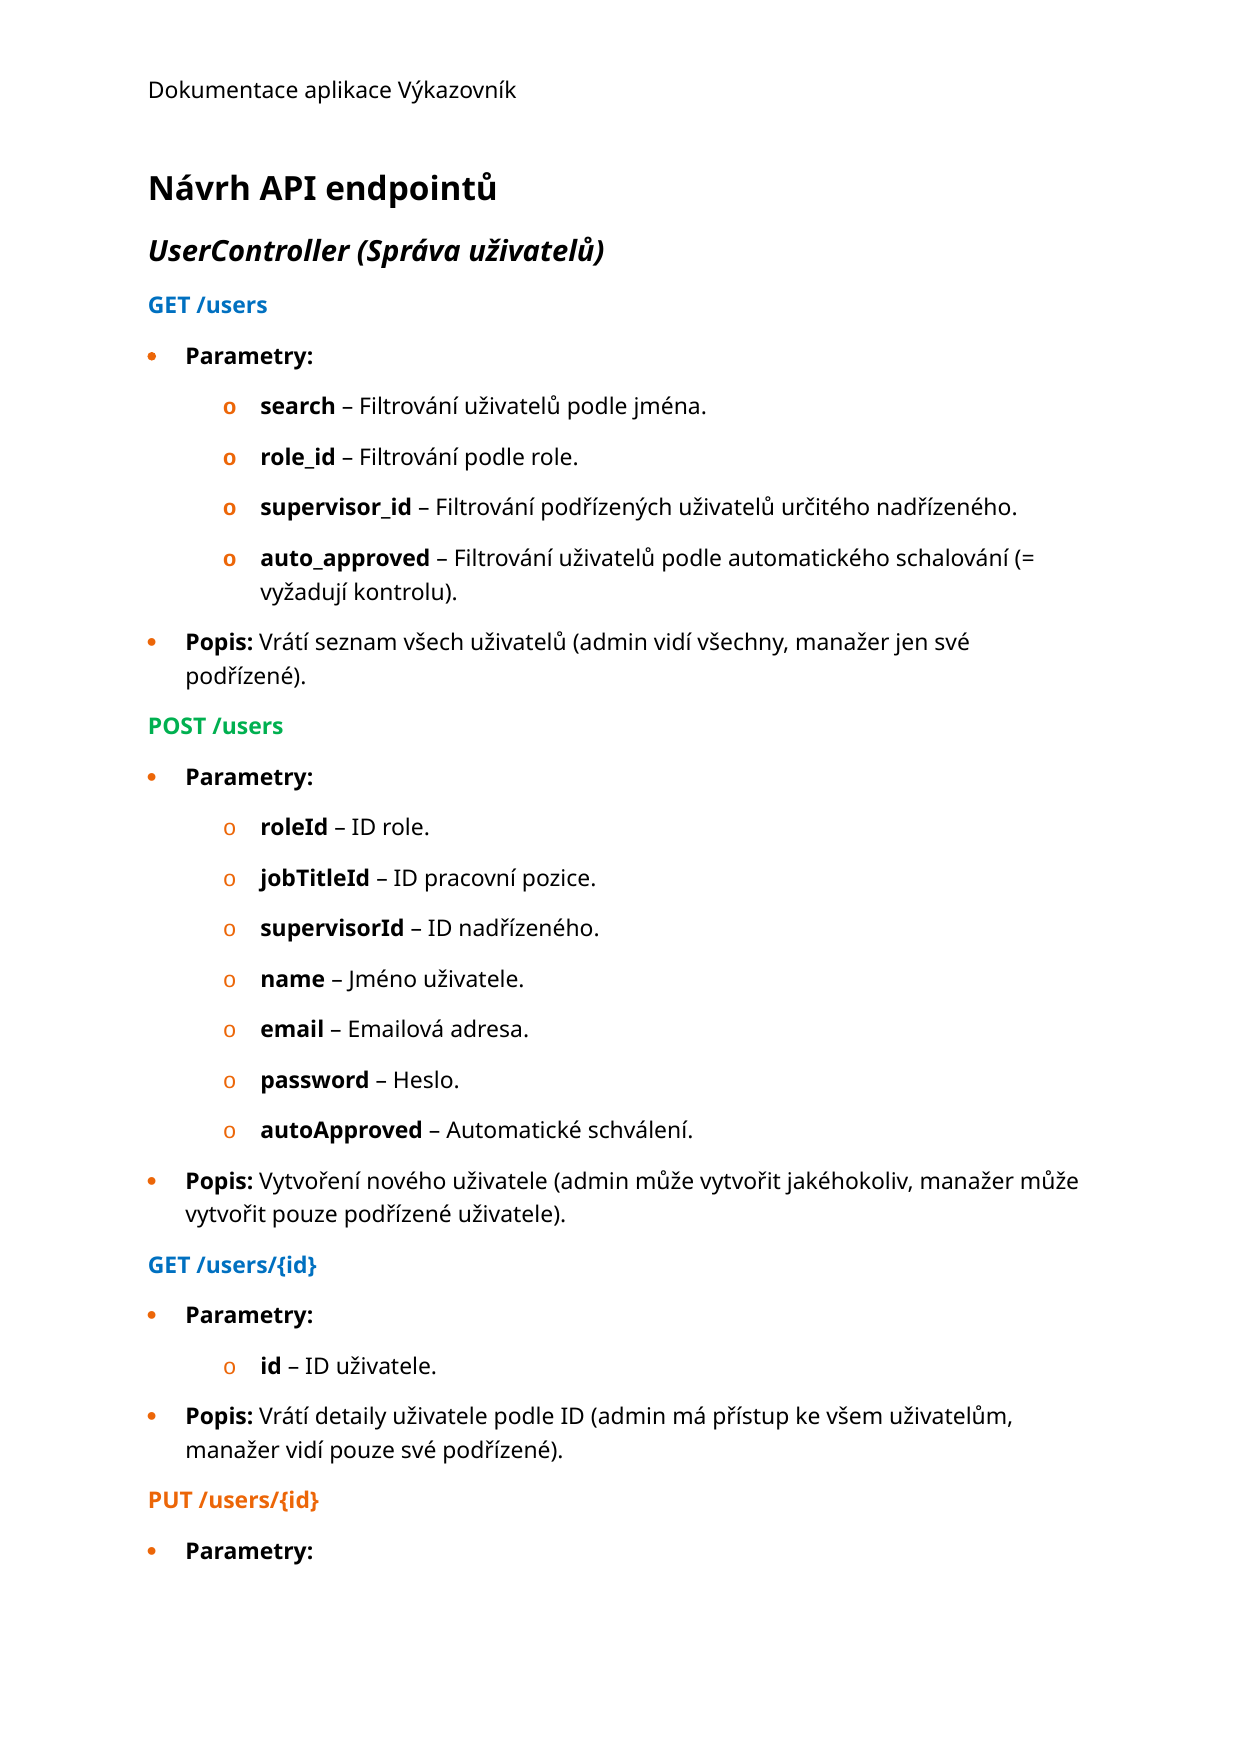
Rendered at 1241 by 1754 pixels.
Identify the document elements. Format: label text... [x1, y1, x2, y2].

list autoApproved – Automatické schválení. [223, 1114, 1093, 1146]
subtitle UserController (Správa uživatelů) [148, 230, 1093, 269]
list jobTitleId – ID pracovní pozice. [223, 862, 1093, 893]
list name – Jméno uživatele. [223, 963, 1093, 994]
list search – Filtrování uživatelů podle jména. [223, 390, 1093, 422]
text GET /users/{id} [148, 1249, 1093, 1280]
list Popis: Vrátí detaily uživatele podle ID (admin má přístup ke všem uživatelům, manažer vidí pouze své podřízené). [148, 1400, 1093, 1465]
list supervisor_id – Filtrování podřízených uživatelů určitého nadřízeného. [223, 491, 1093, 523]
list role_id – Filtrování podle role. [223, 441, 1093, 472]
list supervisorId – ID nadřízeného. [223, 912, 1093, 943]
list auto_approved – Filtrování uživatelů podle automatického schalování (= vyžadují kontrolu). [223, 542, 1093, 607]
list Parametry: [148, 1299, 1093, 1331]
list Parametry: [148, 1535, 1093, 1566]
text POST /users [148, 710, 1093, 741]
list Popis: Vytvoření nového uživatele (admin může vytvořit jakéhokoliv, manažer může vytvořit pouze podřízené uživatele). [148, 1165, 1093, 1230]
list Popis: Vrátí seznam všech uživatelů (admin vidí všechny, manažer jen své podřízené). [148, 626, 1093, 691]
subtitle Návrh API endpointů [148, 164, 1093, 210]
list password – Heslo. [223, 1064, 1093, 1095]
text PUT /users/{id} [148, 1484, 1093, 1516]
list Parametry: [148, 340, 1093, 371]
text GET /users [148, 289, 1093, 321]
list Parametry: [148, 761, 1093, 792]
list roleId – ID role. [223, 811, 1093, 842]
list id – ID uživatele. [223, 1350, 1093, 1381]
list email – Emailová adresa. [223, 1013, 1093, 1044]
